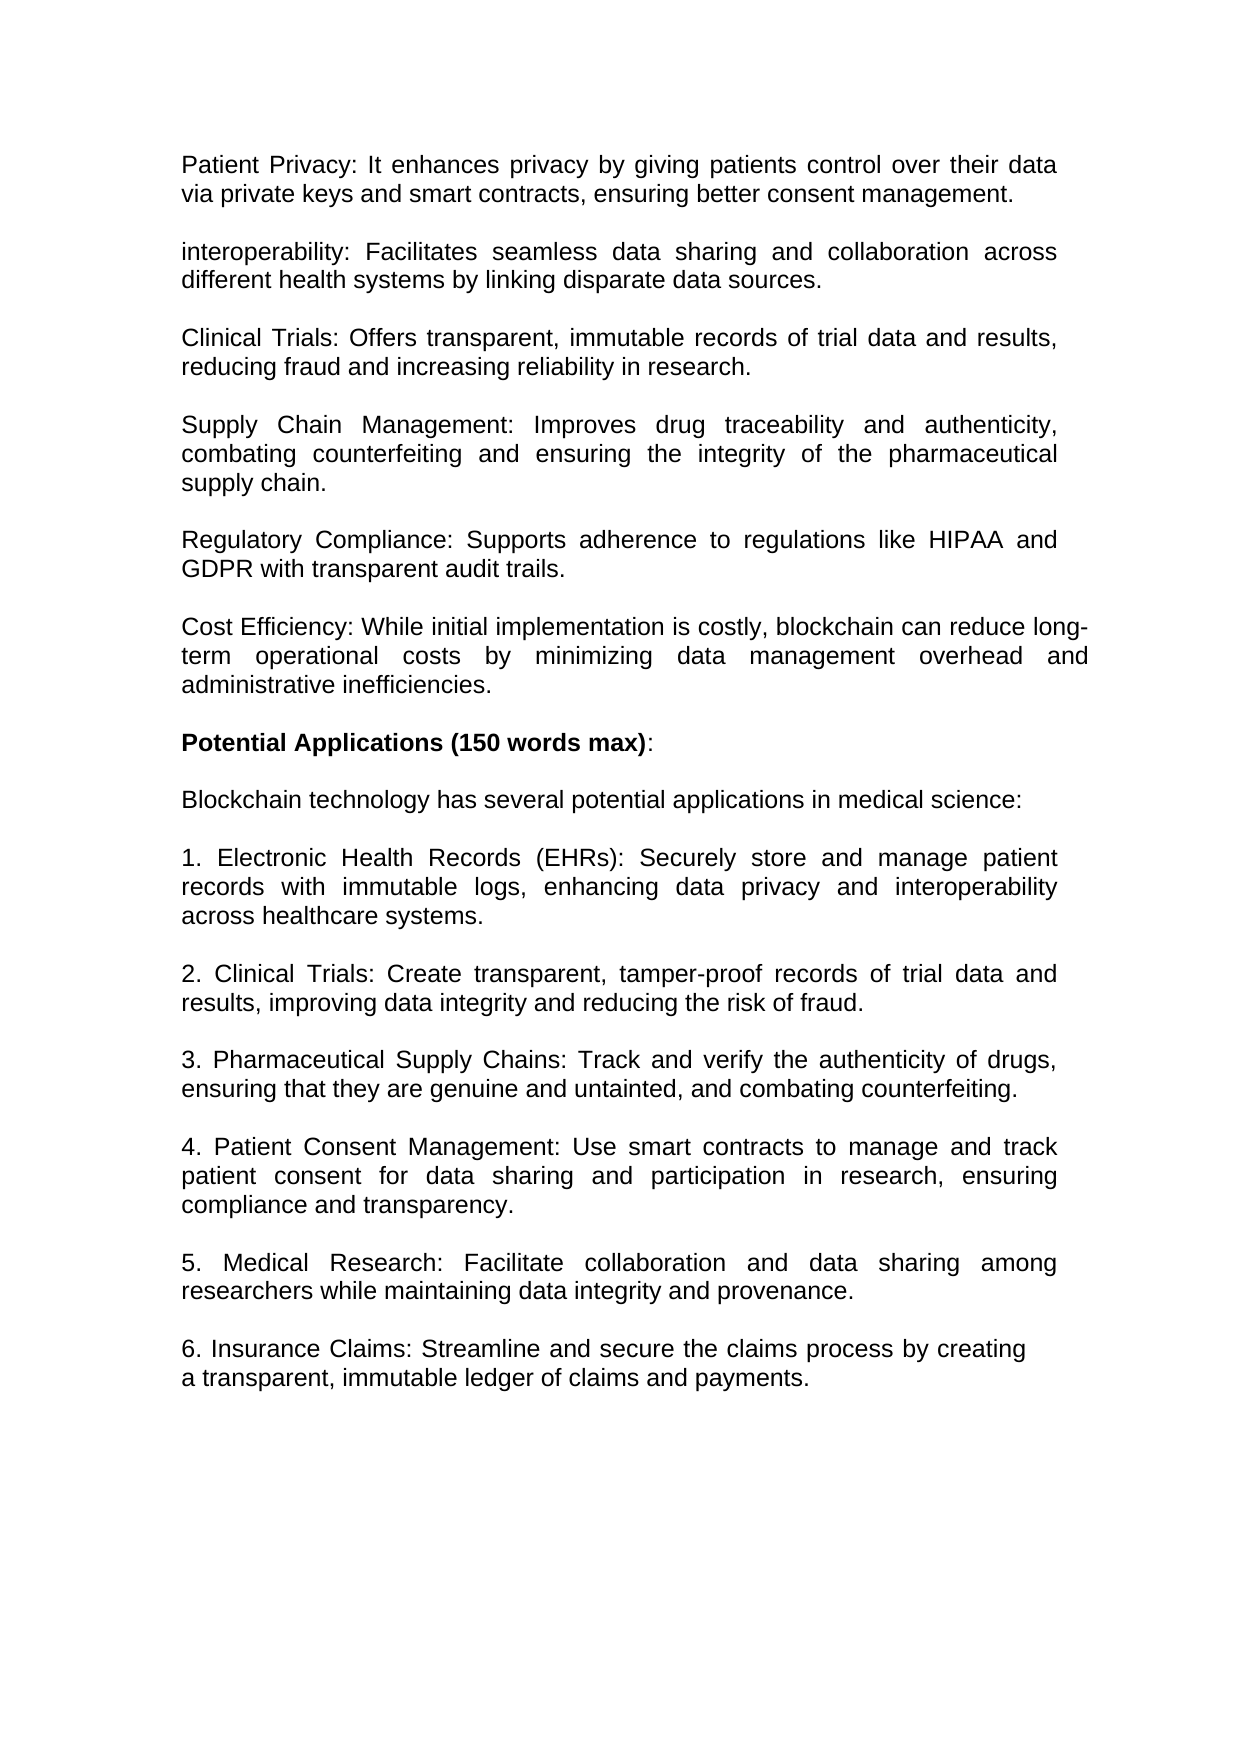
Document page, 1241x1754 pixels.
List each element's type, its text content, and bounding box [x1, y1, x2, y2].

text Supply Chain Management: Improves drug traceability and authenticity, combating counterfeiting and ensuring the integrity of the pharmaceutical supply chain. [181, 410, 1059, 496]
text 2. Clinical Trials: Create transparent, tamper-proof records of trial data and results, improving data integrity and reducing the risk of fraud. [181, 959, 1059, 1016]
text 1. Electronic Health Records (EHRs): Securely store and manage patient records with immutable logs, enhancing data privacy and interoperability across healthcare systems. [181, 843, 1059, 929]
text Patient Privacy: It enhances privacy by giving patients control over their data via private keys and smart contracts, ensuring better consent management. [181, 150, 1059, 207]
text 4. Patient Consent Management: Use smart contracts to manage and track patient consent for data sharing and participation in research, ensuring compliance and transparency. [181, 1132, 1059, 1218]
text interoperability: Facilitates seamless data sharing and collaboration across different health systems by linking disparate data sources. [181, 237, 1059, 294]
text Cost Efficiency: While initial implementation is costly, blockchain can reduce long-term operational costs by minimizing data management overhead and administrative inefficiencies. [181, 612, 1090, 698]
text Regulatory Compliance: Supports adherence to regulations like HIPAA and GDPR with transparent audit trails. [181, 525, 1059, 583]
text 5. Medical Research: Facilitate collaboration and data sharing among researchers while maintaining data integrity and provenance. [181, 1247, 1059, 1305]
text Clinical Trials: Offers transparent, immutable records of trial data and results, reducing fraud and increasing reliability in research. [181, 323, 1059, 381]
text Potential Applications (150 words max): [181, 727, 1059, 756]
text 6. Insurance Claims: Streamline and secure the claims process by creating a transparent, immutable ledger of claims and payments. [181, 1334, 1028, 1392]
text 3. Pharmaceutical Supply Chains: Track and verify the authenticity of drugs, ensuring that they are genuine and untainted, and combating counterfeiting. [181, 1045, 1059, 1103]
text Blockchain technology has several potential applications in medical science: [181, 785, 1059, 814]
